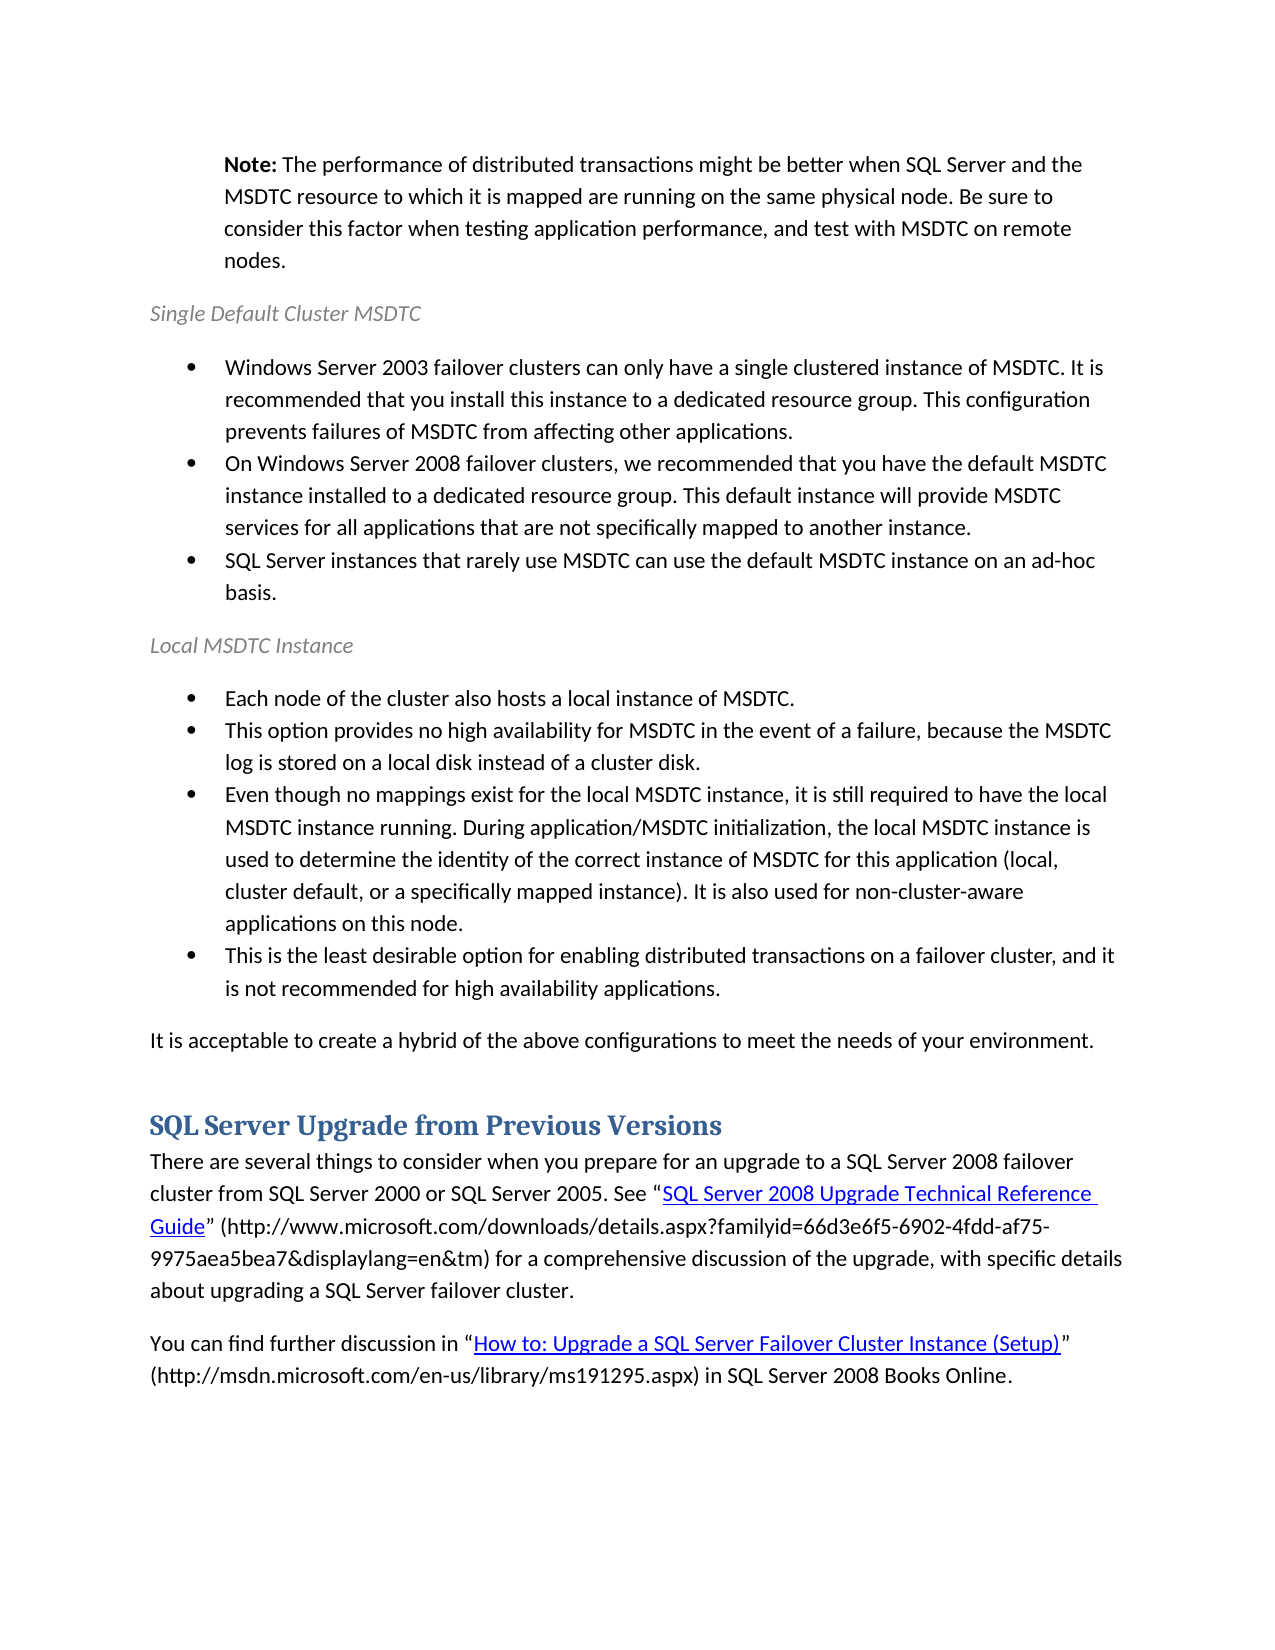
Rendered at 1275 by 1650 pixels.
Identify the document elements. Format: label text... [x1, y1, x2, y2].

text There are several things to consider when you prepare for an upgrade to a SQL Server 2008 failover cluster from SQL Server 2000 or SQL Server 2005. See “SQL Server 2008 Upgrade Technical Reference Guide” (http://www.microsoft.com/downloads/details.aspx?familyid=66d3e6f5-6902-4fdd-af75-9975aea5bea7&displaylang=en&tm) for a comprehensive discussion of the upgrade, with specific details about upgrading a SQL Server failover cluster. [150, 1147, 1125, 1304]
text Local MSDTC Instance [150, 631, 1125, 659]
text Single Default Cluster MSDTC [150, 299, 1125, 328]
list Even though no mappings exist for the local MSDTC instance, it is still required to have the local MSDTC instance running. During application/MSDTC initialization, the local MSDTC instance is used to determine the identity of the correct instance of MSDTC for this application (local, cluster default, or a specifically mapped instance). It is also used for non-cluster-aware applications on this node. [187, 781, 1125, 937]
list Each node of the cluster also hosts a local instance of MSDTC. [187, 684, 1125, 712]
list This option provides no high availability for MSDTC in the event of a failure, because the MSDTC log is stored on a local disk instead of a cluster disk. [187, 716, 1125, 776]
text It is acceptable to create a hybrid of the above configurations to meet the needs of your environment. [150, 1027, 1125, 1055]
text You can find further discussion in “How to: Upgrade a SQL Server Failover Cluster Instance (Setup)” (http://msdn.microsoft.com/en-us/library/ms191295.aspx) in SQL Server 2008 Books Online. [150, 1329, 1125, 1389]
subtitle SQL Server Upgrade from Previous Versions [150, 1109, 1125, 1142]
list This is the least desirable option for enabling distributed transactions on a failover cluster, and it is not recommended for high availability applications. [187, 941, 1125, 1002]
text Note: The performance of distributed transactions might be better when SQL Server and the MSDTC resource to which it is mapped are running on the same physical node. Be sure to consider this factor when testing application performance, and test with MSDTC on remote nodes. [224, 150, 1125, 274]
list Windows Server 2003 failover clusters can only have a single clustered instance of MSDTC. It is recommended that you install this instance to a dedicated resource group. This configuration prevents failures of MSDTC from affecting other applications. [187, 353, 1125, 445]
list SQL Server instances that rarely use MSDTC can use the default MSDTC instance on an ad-hoc basis. [187, 546, 1125, 606]
list On Windows Server 2008 failover clusters, we recommended that you have the default MSDTC instance installed to a dedicated resource group. This default instance will provide MSDTC services for all applications that are not specifically mapped to another instance. [187, 449, 1125, 542]
